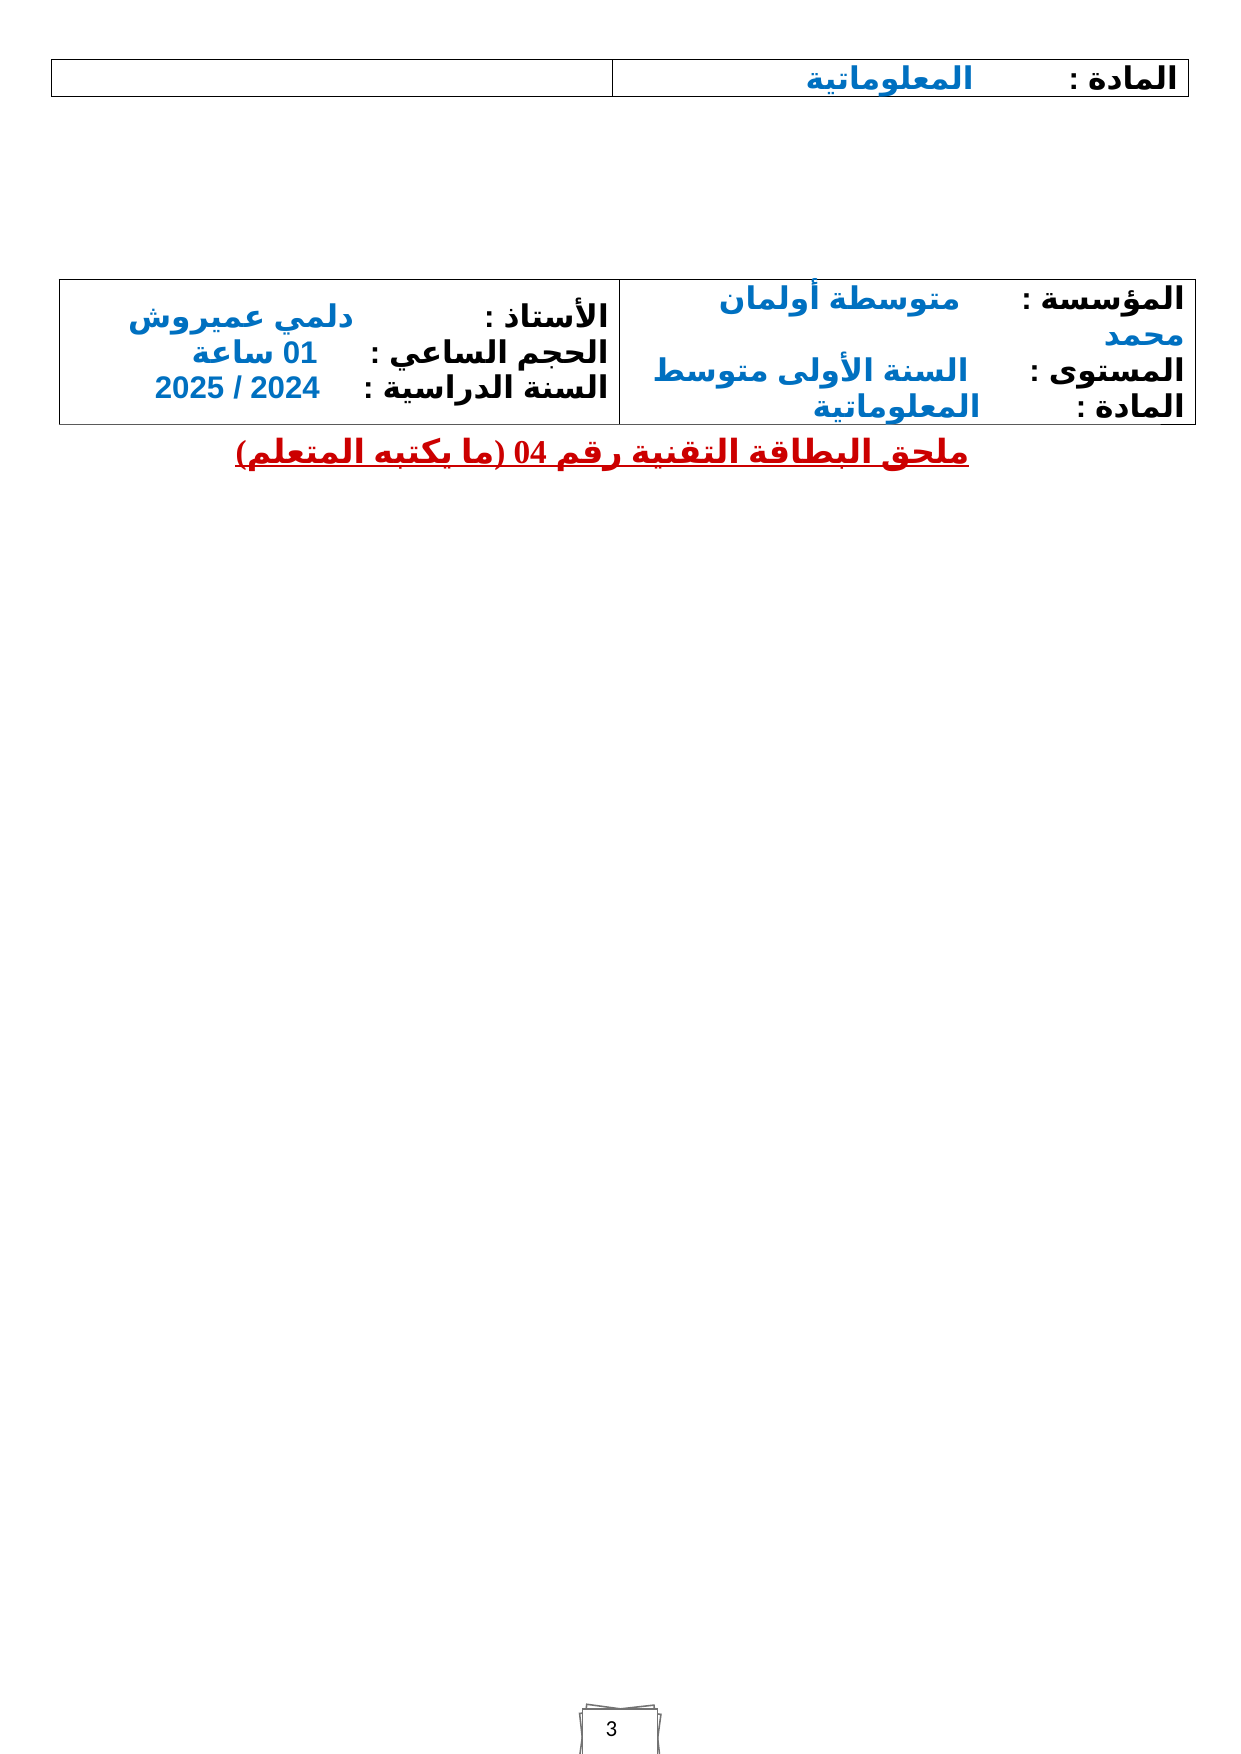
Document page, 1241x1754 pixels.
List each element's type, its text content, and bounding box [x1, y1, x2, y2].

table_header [613, 60, 1188, 96]
table_header الأستاذ : دلمي عميروش الحجم الساعي : 01 ساعة السنة الدراسية : 2024 / 2025 [60, 280, 619, 423]
table_header المؤسسة : متوسطة أولمان محمد المستوى : السنة الأولى متوسط المادة : المعلوماتية [620, 280, 1195, 423]
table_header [52, 60, 612, 96]
